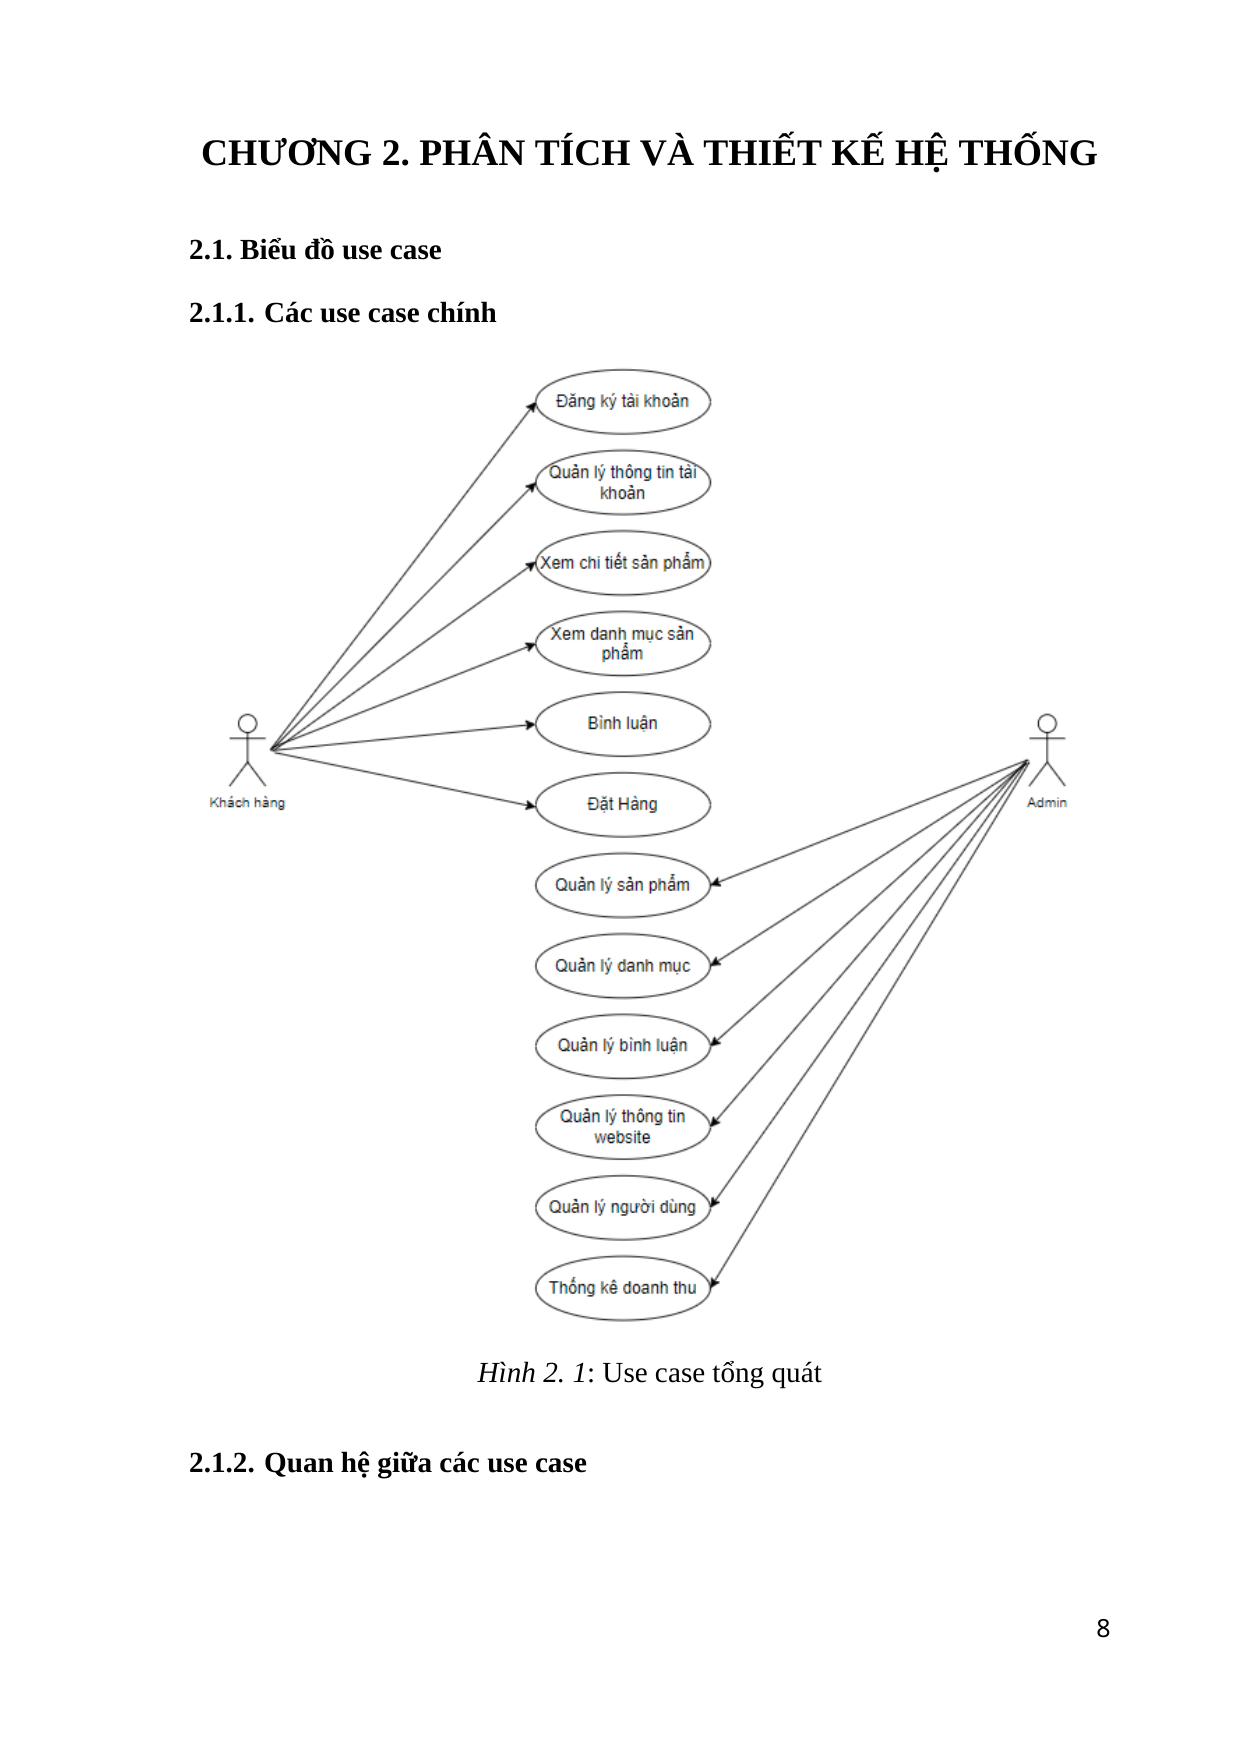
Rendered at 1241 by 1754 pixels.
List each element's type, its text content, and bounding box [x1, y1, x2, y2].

text 2.1. Biểu đồ use case [189, 232, 1110, 266]
list Quan hệ giữa các use case [189, 1445, 1110, 1479]
list Các use case chính [189, 295, 1110, 328]
text Hình 2. 1: Use case tổng quát [189, 1356, 1110, 1389]
text CHƯƠNG 2. PHÂN TÍCH VÀ THIẾT KẾ HỆ THỐNG [189, 130, 1110, 173]
picture [188, 357, 1105, 1326]
